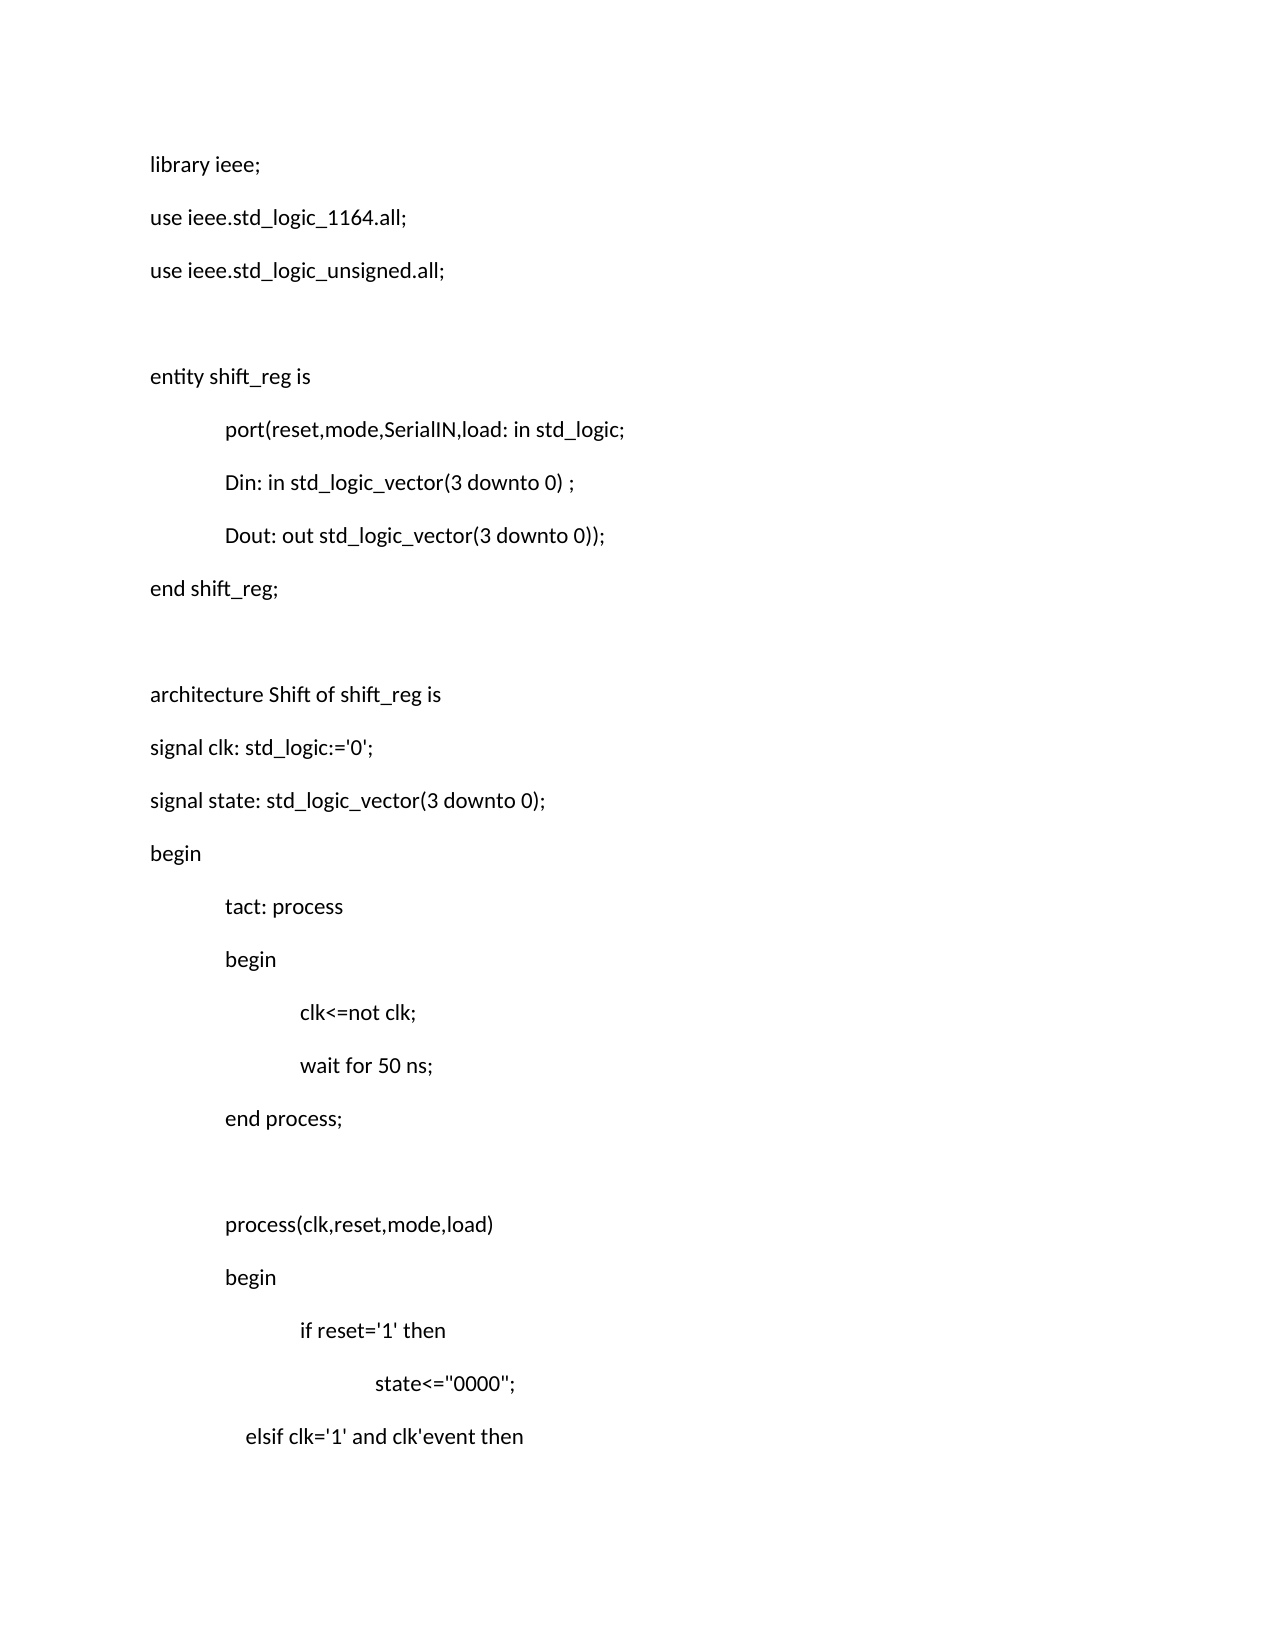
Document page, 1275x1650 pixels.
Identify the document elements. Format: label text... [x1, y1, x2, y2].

text state<="0000"; [150, 1369, 1125, 1397]
text signal clk: std_logic:='0'; [150, 733, 1125, 761]
text begin [150, 1263, 1125, 1291]
text use ieee.std_logic_1164.all; [150, 203, 1125, 231]
text entity shift_reg is [150, 362, 1125, 390]
text wait for 50 ns; [150, 1051, 1125, 1079]
text signal state: std_logic_vector(3 downto 0); [150, 786, 1125, 814]
text elsif clk='1' and clk'event then [150, 1422, 1125, 1451]
text Din: in std_logic_vector(3 downto 0) ; [150, 468, 1125, 496]
text end process; [150, 1104, 1125, 1132]
text process(clk,reset,mode,load) [150, 1210, 1125, 1238]
text begin [150, 839, 1125, 867]
text clk<=not clk; [150, 998, 1125, 1026]
text Dout: out std_logic_vector(3 downto 0)); [150, 521, 1125, 549]
text tact: process [150, 892, 1125, 920]
text architecture Shift of shift_reg is [150, 680, 1125, 708]
text begin [150, 945, 1125, 973]
text if reset='1' then [150, 1316, 1125, 1344]
text use ieee.std_logic_unsigned.all; [150, 256, 1125, 284]
text end shift_reg; [150, 574, 1125, 602]
text library ieee; [150, 150, 1125, 178]
text port(reset,mode,SerialIN,load: in std_logic; [150, 415, 1125, 443]
